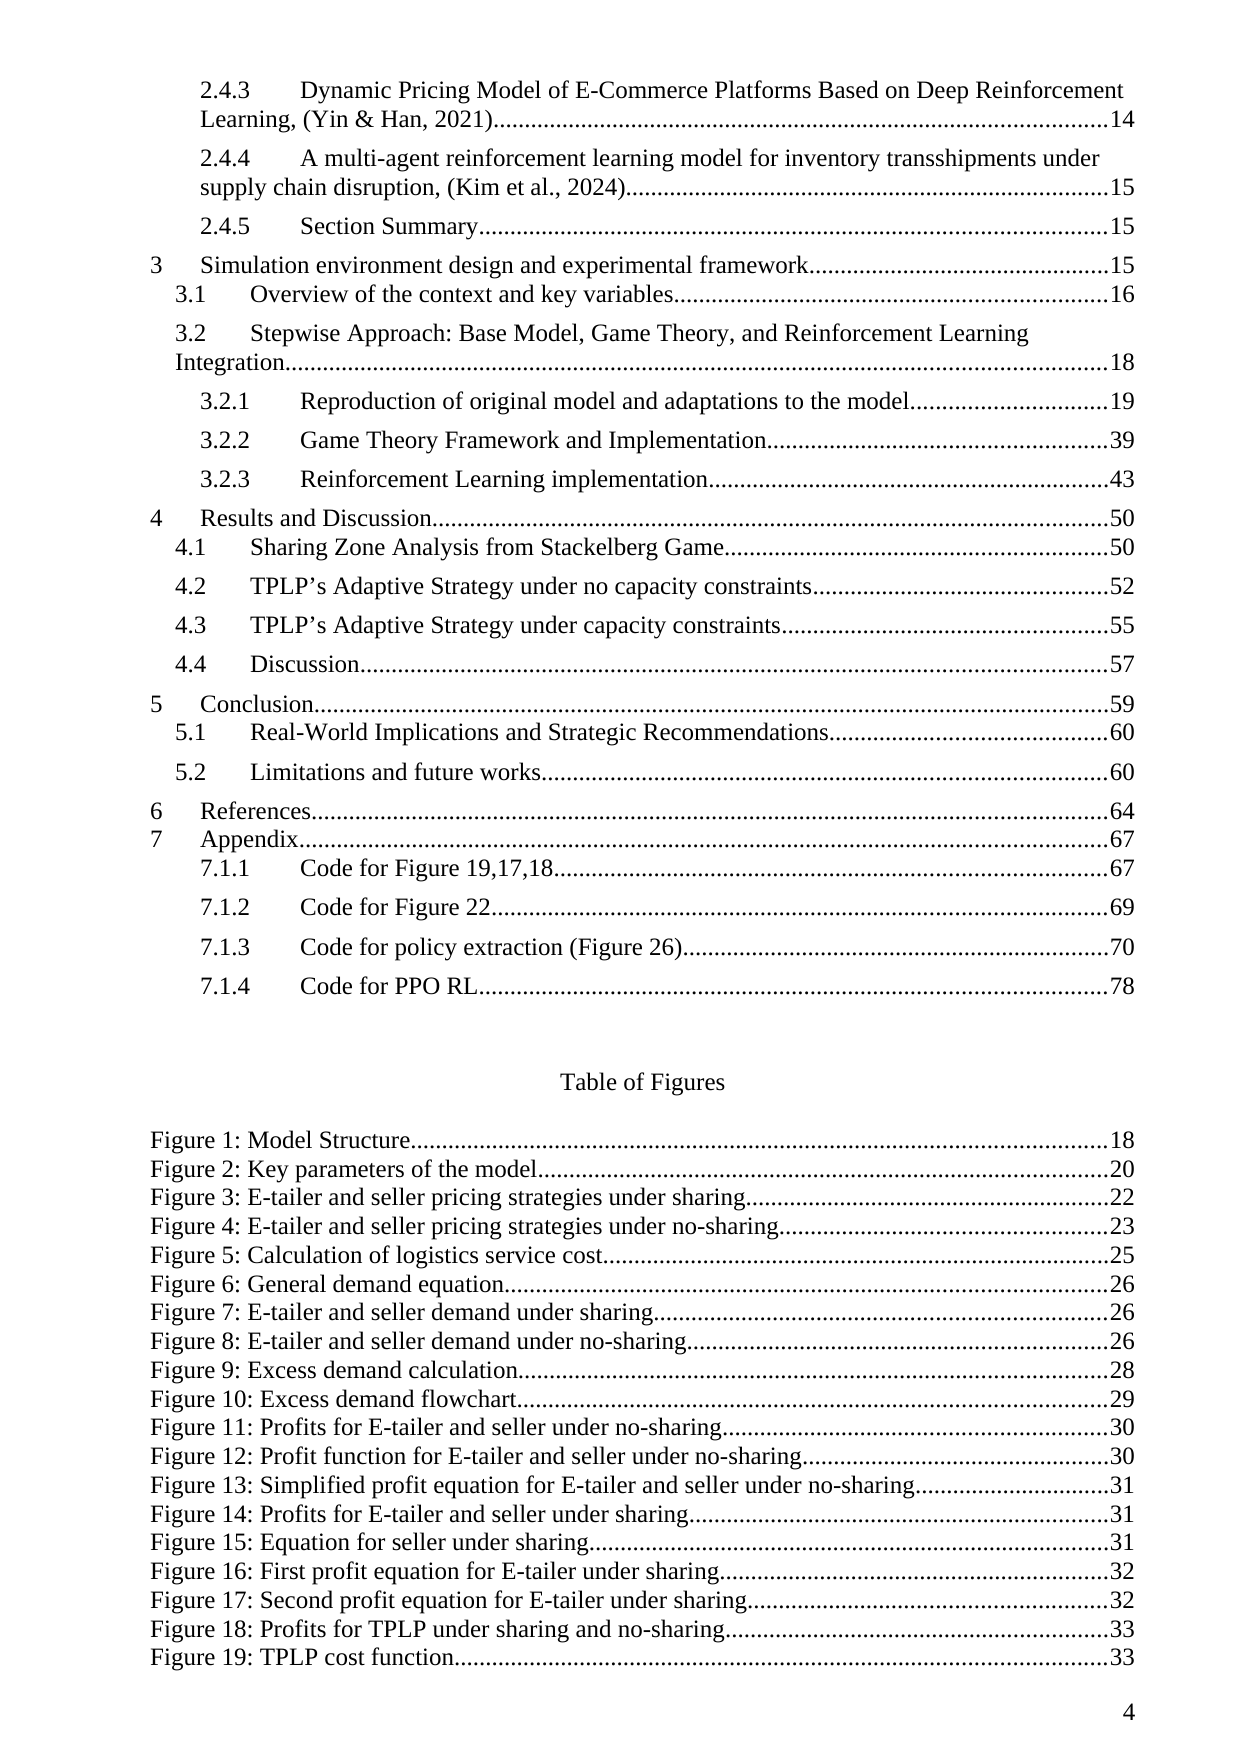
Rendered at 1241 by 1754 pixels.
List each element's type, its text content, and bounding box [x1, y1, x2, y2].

text 6 References 64 [150, 796, 1135, 824]
text Figure 1: Model Structure 18 [150, 1125, 1135, 1154]
text 4 Results and Discussion 50 [150, 503, 1135, 532]
text 7.1.3 Code for policy extraction (Figure 26) 70 [200, 932, 1135, 960]
text 7.1.4 Code for PPO RL 78 [200, 971, 1135, 999]
text 4.4 Discussion 57 [175, 649, 1135, 678]
text 7 Appendix 67 [150, 824, 1135, 853]
text 5.2 Limitations and future works 60 [175, 757, 1135, 785]
text Table of Figures [150, 1067, 1135, 1096]
text 7.1.1 Code for Figure 19,17,18 67 [200, 853, 1135, 882]
text Figure 6: General demand equation 26 [150, 1269, 1135, 1297]
text Figure 2: Key parameters of the model 20 [150, 1154, 1135, 1182]
text Figure 5: Calculation of logistics service cost 25 [150, 1240, 1135, 1269]
text Figure 12: Profit function for E-tailer and seller under no-sharing 30 [150, 1441, 1135, 1470]
text 4.1 Sharing Zone Analysis from Stackelberg Game 50 [175, 532, 1135, 561]
text 3.2.3 Reinforcement Learning implementation 43 [200, 464, 1135, 493]
text 2.4.4 A multi-agent reinforcement learning model for inventory transshipments under supply chain disruption, (Kim et al., 2024) 15 [200, 143, 1135, 200]
text Figure 17: Second profit equation for E-tailer under sharing 32 [150, 1585, 1135, 1614]
text Figure 14: Profits for E-tailer and seller under sharing 31 [150, 1499, 1135, 1527]
text 4.3 TPLP’s Adaptive Strategy under capacity constraints 55 [175, 610, 1135, 639]
text Figure 18: Profits for TPLP under sharing and no-sharing 33 [150, 1614, 1135, 1642]
text Figure 19: TPLP cost function 33 [150, 1642, 1135, 1671]
text 5 Conclusion 59 [150, 689, 1135, 717]
text 2.4.3 Dynamic Pricing Model of E-Commerce Platforms Based on Deep Reinforcement Learning, (Yin & Han, 2021) 14 [200, 75, 1135, 132]
text Figure 7: E-tailer and seller demand under sharing 26 [150, 1297, 1135, 1326]
text 3 Simulation environment design and experimental framework 15 [150, 250, 1135, 279]
text 2.4.5 Section Summary 15 [200, 211, 1135, 239]
text 3.2.2 Game Theory Framework and Implementation 39 [200, 425, 1135, 454]
text Figure 4: E-tailer and seller pricing strategies under no-sharing 23 [150, 1211, 1135, 1240]
text Figure 13: Simplified profit equation for E-tailer and seller under no-sharing 31 [150, 1470, 1135, 1499]
text Figure 3: E-tailer and seller pricing strategies under sharing 22 [150, 1182, 1135, 1211]
text Figure 16: First profit equation for E-tailer under sharing 32 [150, 1556, 1135, 1585]
text 3.1 Overview of the context and key variables 16 [175, 279, 1135, 307]
text Figure 9: Excess demand calculation 28 [150, 1355, 1135, 1384]
text 7.1.2 Code for Figure 22 69 [200, 892, 1135, 921]
text 3.2 Stepwise Approach: Base Model, Game Theory, and Reinforcement Learning Integration 18 [175, 318, 1135, 375]
text 5.1 Real-World Implications and Strategic Recommendations 60 [175, 717, 1135, 746]
text Figure 15: Equation for seller under sharing 31 [150, 1527, 1135, 1556]
text Figure 10: Excess demand flowchart 29 [150, 1384, 1135, 1412]
text 3.2.1 Reproduction of original model and adaptations to the model 19 [200, 386, 1135, 414]
text 4.2 TPLP’s Adaptive Strategy under no capacity constraints 52 [175, 571, 1135, 600]
text Figure 8: E-tailer and seller demand under no-sharing 26 [150, 1326, 1135, 1355]
text Figure 11: Profits for E-tailer and seller under no-sharing 30 [150, 1412, 1135, 1441]
